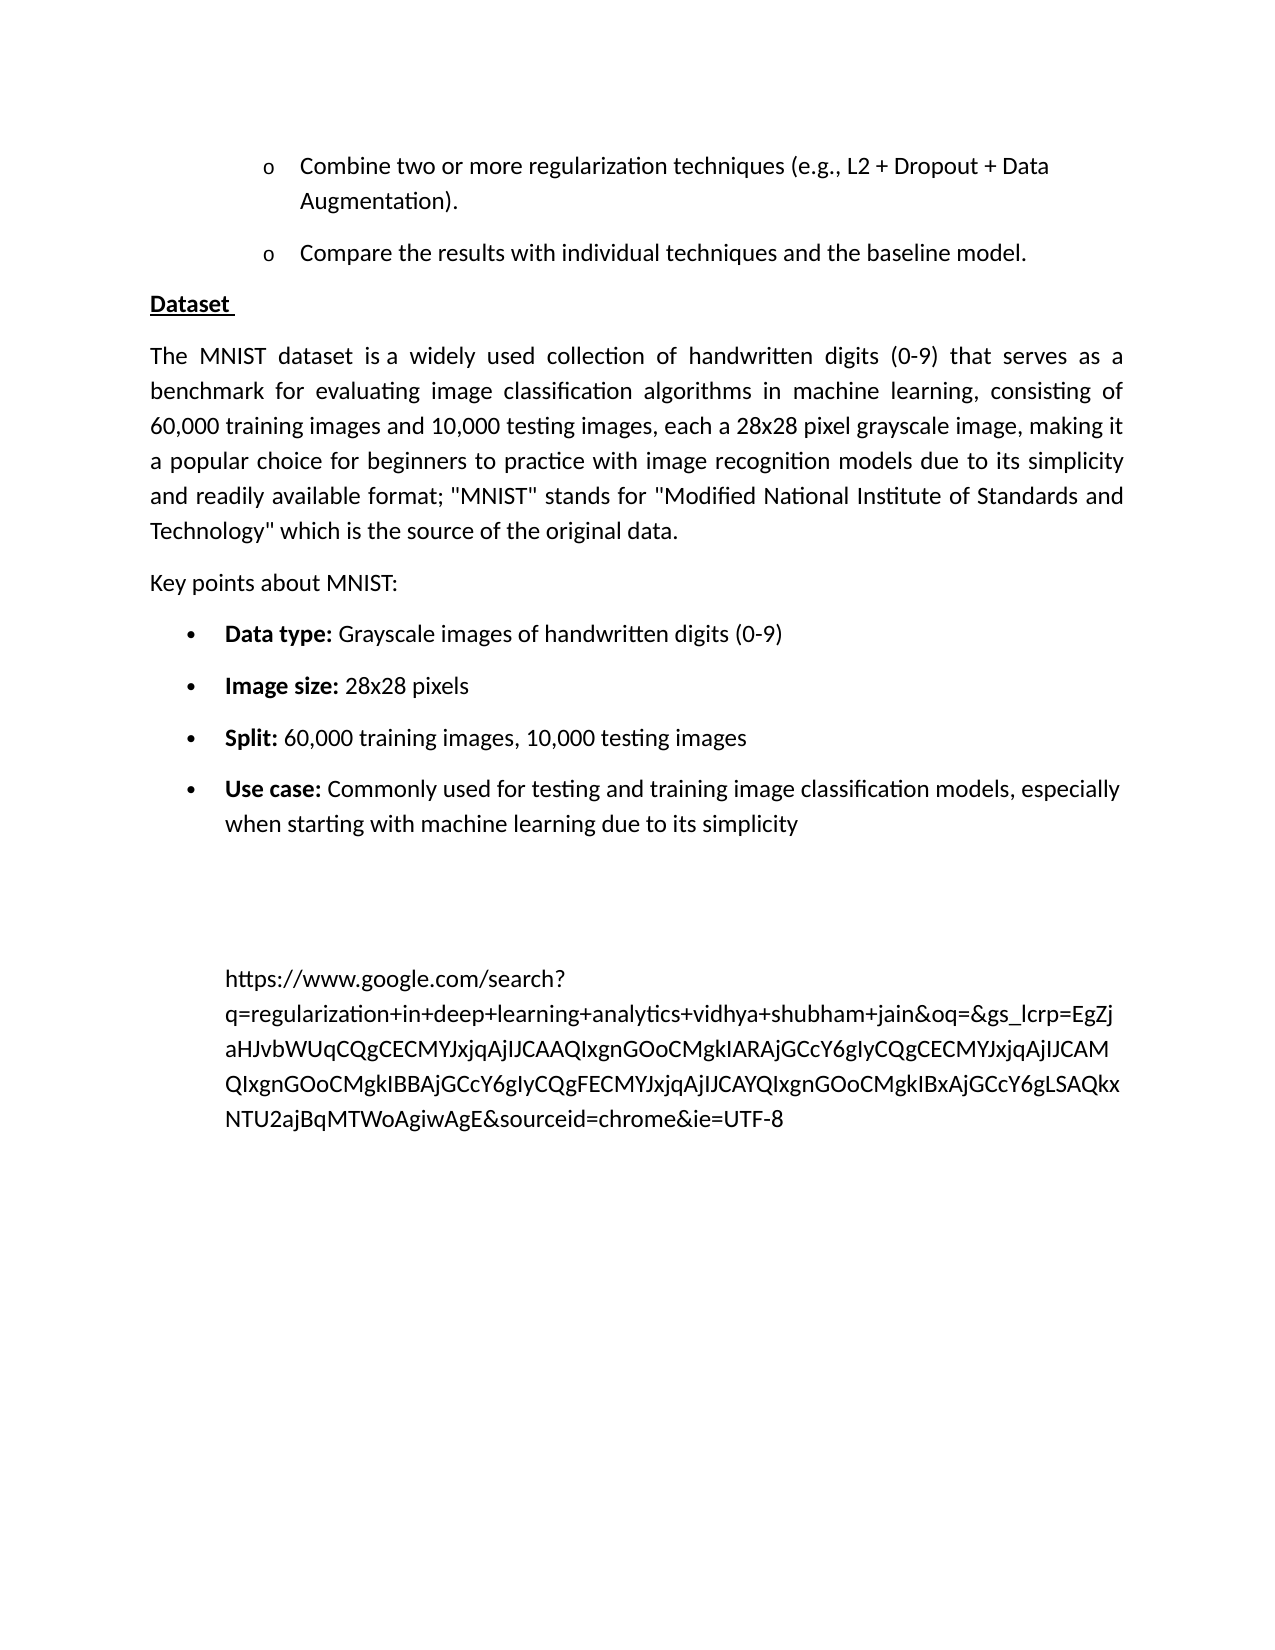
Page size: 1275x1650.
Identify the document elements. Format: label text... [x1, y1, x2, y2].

text Key points about MNIST: [150, 567, 1125, 597]
list Combine two or more regularization techniques (e.g., L2 + Dropout + Data Augmentation). [262, 150, 1125, 216]
text https://www.google.com/search?q=regularization+in+deep+learning+analytics+vidhya+shubham+jain&oq=&gs_lcrp=EgZjaHJvbWUqCQgCECMYJxjqAjIJCAAQIxgnGOoCMgkIARAjGCcY6gIyCQgCECMYJxjqAjIJCAMQIxgnGOoCMgkIBBAjGCcY6gIyCQgFECMYJxjqAjIJCAYQIxgnGOoCMgkIBxAjGCcY6gLSAQkxNTU2ajBqMTWoAgiwAgE&sourceid=chrome&ie=UTF-8 [225, 963, 1125, 1134]
text Dataset [150, 288, 1125, 319]
list Use case: Commonly used for testing and training image classification models, especially when starting with machine learning due to its simplicity [187, 773, 1125, 839]
list Split: 60,000 training images, 10,000 testing images [187, 722, 1125, 752]
text The MNIST dataset is a widely used collection of handwritten digits (0-9) that serves as a benchmark for evaluating image classification algorithms in machine learning, consisting of 60,000 training images and 10,000 testing images, each a 28x28 pixel grayscale image, making it a popular choice for beginners to practice with image recognition models due to its simplicity and readily available format; "MNIST" stands for "Modified National Institute of Standards and Technology" which is the source of the original data. [150, 340, 1125, 546]
list Compare the results with individual techniques and the baseline model. [262, 237, 1125, 267]
list Image size: 28x28 pixels [187, 670, 1125, 701]
list Data type: Grayscale images of handwritten digits (0-9) [187, 618, 1125, 649]
